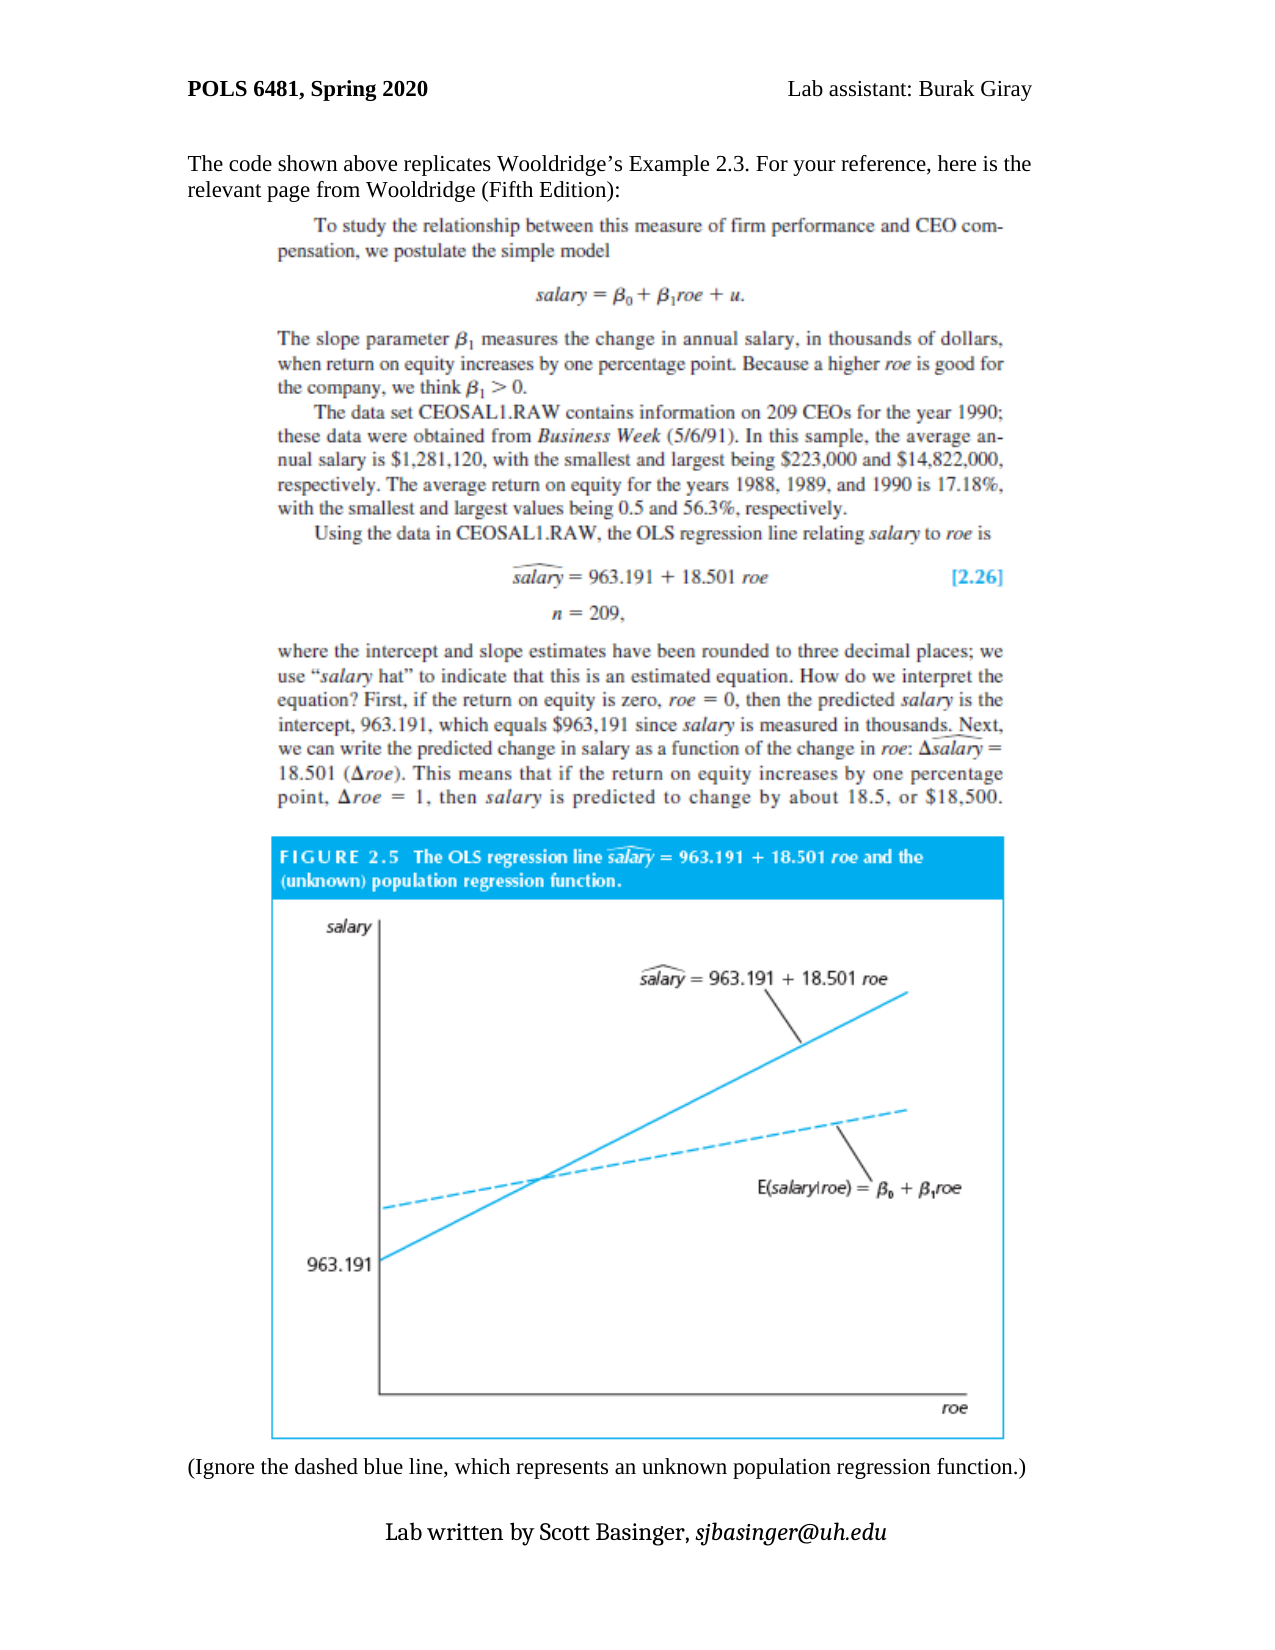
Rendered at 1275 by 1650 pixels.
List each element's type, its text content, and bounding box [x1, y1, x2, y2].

picture [270, 835, 1005, 1441]
text The code shown above replicates Wooldridge’s Example 2.3. For your reference, here is the relevant page from Wooldridge (Fifth Edition): [187, 150, 1087, 203]
picture [270, 215, 1005, 810]
text (Ignore the dashed blue line, which represents an unknown population regression function.) [187, 1453, 1087, 1480]
